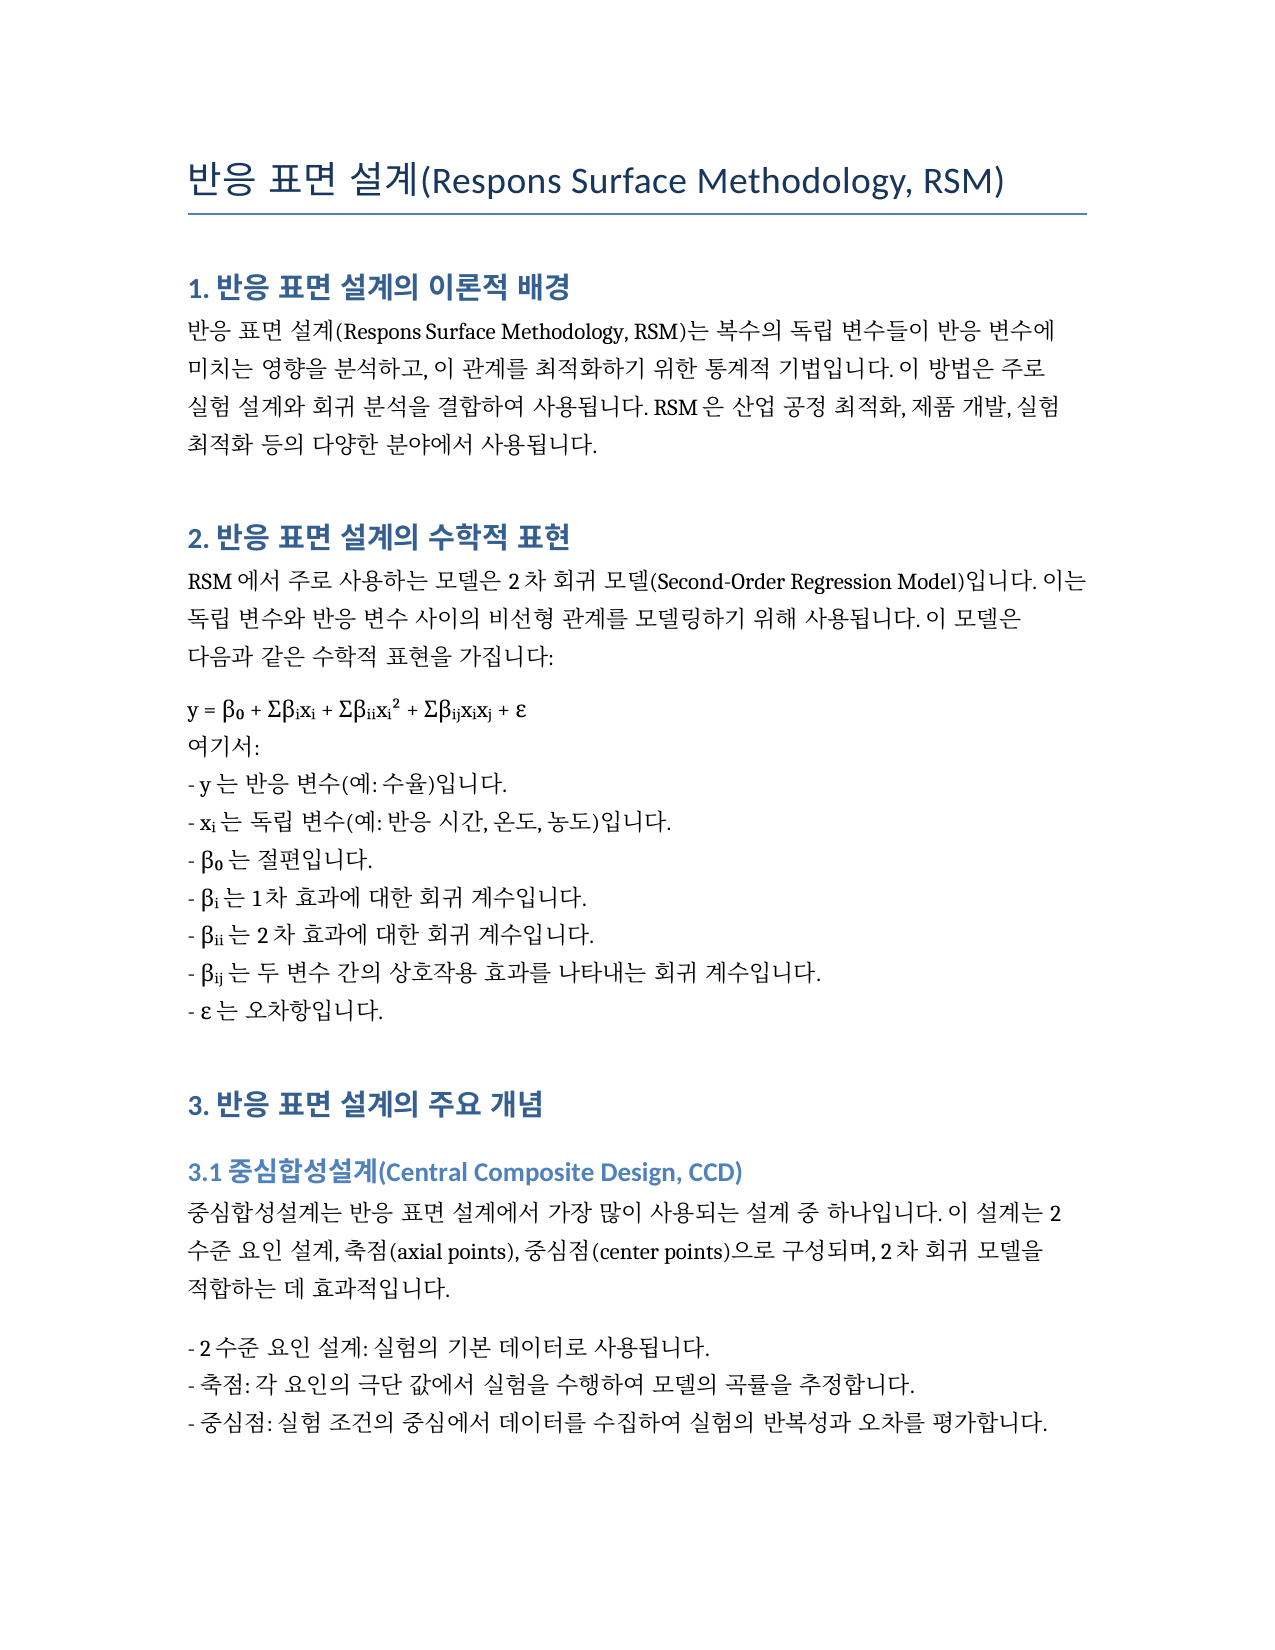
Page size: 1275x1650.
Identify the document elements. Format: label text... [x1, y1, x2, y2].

title 반응 표면 설계(Respons Surface Methodology, RSM) [187, 150, 1087, 215]
subtitle 3. 반응 표면 설계의 주요 개념 [187, 1081, 1087, 1123]
subtitle 3.1 중심합성설계(Central Composite Design, CCD) [187, 1150, 1087, 1190]
text RSM에서 주로 사용하는 모델은 2차 회귀 모델(Second-Order Regression Model)입니다. 이는 독립 변수와 반응 변수 사이의 비선형 관계를 모델링하기 위해 사용됩니다. 이 모델은 다음과 같은 수학적 표현을 가집니다: [187, 563, 1087, 672]
subtitle 1. 반응 표면 설계의 이론적 배경 [187, 265, 1087, 307]
text y = β₀ + Σβᵢxᵢ + Σβᵢᵢxᵢ² + Σβᵢⱼxᵢxⱼ + ε 여기서: - y는 반응 변수(예: 수율)입니다. - xᵢ는 독립 변수(예: 반응 시간, 온도, 농도)입니다. - β₀는 절편입니다. - βᵢ는 1차 효과에 대한 회귀 계수입니다. - βᵢᵢ는 2차 효과에 대한 회귀 계수입니다. - βᵢⱼ는 두 변수 간의 상호작용 효과를 나타내는 회귀 계수입니다. - ε는 오차항입니다. [187, 697, 1087, 1026]
text 반응 표면 설계(Respons Surface Methodology, RSM)는 복수의 독립 변수들이 반응 변수에 미치는 영향을 분석하고, 이 관계를 최적화하기 위한 통계적 기법입니다. 이 방법은 주로 실험 설계와 회귀 분석을 결합하여 사용됩니다. RSM은 산업 공정 최적화, 제품 개발, 실험 최적화 등의 다양한 분야에서 사용됩니다. [187, 313, 1087, 459]
text 중심합성설계는 반응 표면 설계에서 가장 많이 사용되는 설계 중 하나입니다. 이 설계는 2수준 요인 설계, 축점(axial points), 중심점(center points)으로 구성되며, 2차 회귀 모델을 적합하는 데 효과적입니다. [187, 1196, 1087, 1304]
text - 2수준 요인 설계: 실험의 기본 데이터로 사용됩니다. - 축점: 각 요인의 극단 값에서 실험을 수행하여 모델의 곡률을 추정합니다. - 중심점: 실험 조건의 중심에서 데이터를 수집하여 실험의 반복성과 오차를 평가합니다. [187, 1330, 1087, 1438]
subtitle 2. 반응 표면 설계의 수학적 표현 [187, 514, 1087, 557]
